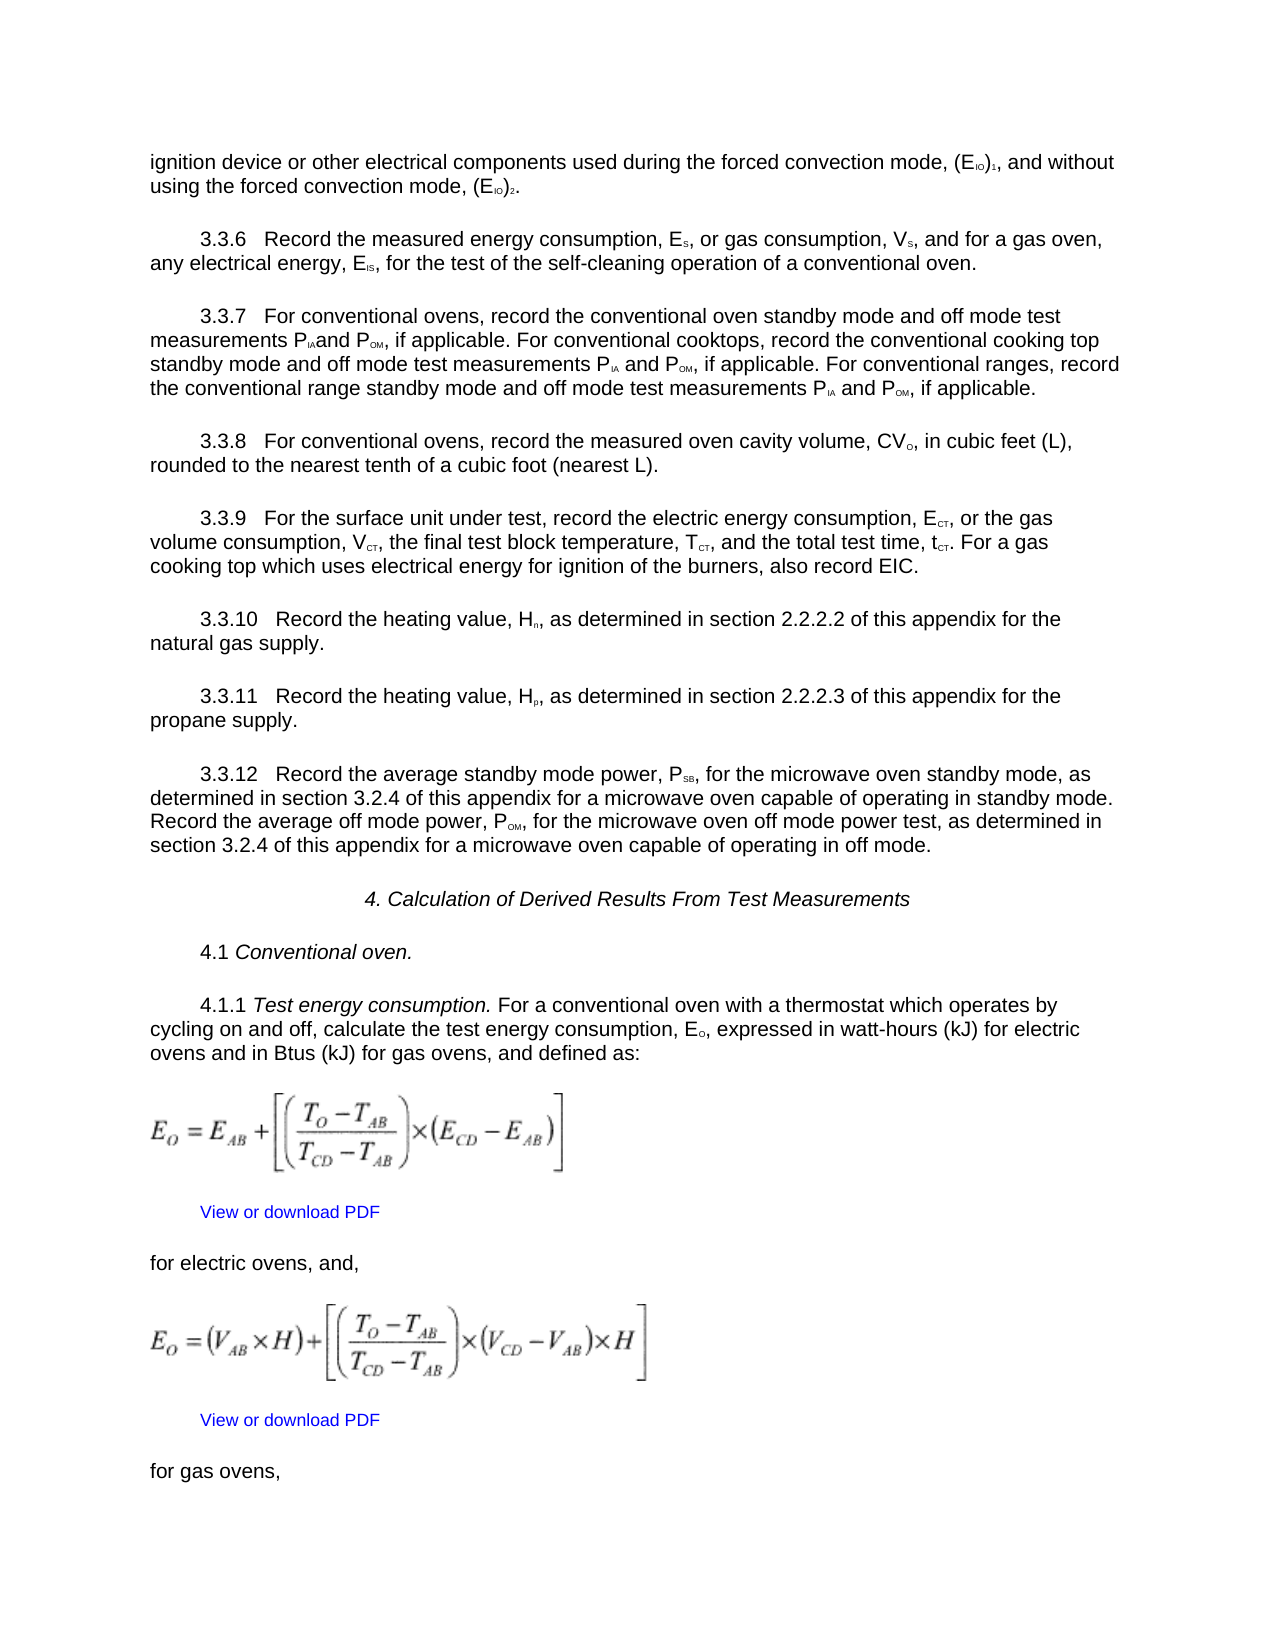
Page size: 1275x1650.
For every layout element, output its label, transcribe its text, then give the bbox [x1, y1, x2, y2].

text 4. Calculation of Derived Results From Test Measurements [150, 886, 1125, 910]
text View or download PDF [150, 1410, 1125, 1430]
text 3.3.11 Record the heating value, Hp, as determined in section 2.2.2.3 of this appendix for the propane supply. [150, 684, 1125, 732]
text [150, 150, 1125, 198]
text 3.3.10 Record the heating value, Hn, as determined in section 2.2.2.2 of this appendix for the natural gas supply. [150, 607, 1125, 655]
text 3.3.9 For the surface unit under test, record the electric energy consumption, ECT, or the gas volume consumption, VCT, the final test block temperature, TCT, and the total test time, tCT. For a gas cooking top which uses electrical energy for ignition of the burners, also record EIC. [150, 506, 1125, 578]
text View or download PDF [150, 1202, 1125, 1222]
text 4.1 Conventional oven. [150, 939, 1125, 963]
text for gas ovens, [150, 1459, 1125, 1483]
text 4.1.1 Test energy consumption. For a conventional oven with a thermostat which operates by cycling on and off, calculate the test energy consumption, EO, expressed in watt-hours (kJ) for electric ovens and in Btus (kJ) for gas ovens, and defined as: [150, 993, 1125, 1064]
picture [150, 1093, 563, 1173]
text 3.3.6 Record the measured energy consumption, ES, or gas consumption, VS, and for a gas oven, any electrical energy, EIS, for the test of the self-cleaning operation of a conventional oven. [150, 227, 1125, 275]
picture [150, 1304, 647, 1381]
text for electric ovens, and, [150, 1251, 1125, 1275]
text 3.3.12 Record the average standby mode power, PSB, for the microwave oven standby mode, as determined in section 3.2.4 of this appendix for a microwave oven capable of operating in standby mode. Record the average off mode power, POM, for the microwave oven off mode power test, as determined in section 3.2.4 of this appendix for a microwave oven capable of operating in off mode. [150, 761, 1125, 857]
text 3.3.8 For conventional ovens, record the measured oven cavity volume, CVO, in cubic feet (L), rounded to the nearest tenth of a cubic foot (nearest L). [150, 429, 1125, 477]
text 3.3.7 For conventional ovens, record the conventional oven standby mode and off mode test measurements PIAand POM, if applicable. For conventional cooktops, record the conventional cooking top standby mode and off mode test measurements PIA and POM, if applicable. For conventional ranges, record the conventional range standby mode and off mode test measurements PIA and POM, if applicable. [150, 304, 1125, 400]
